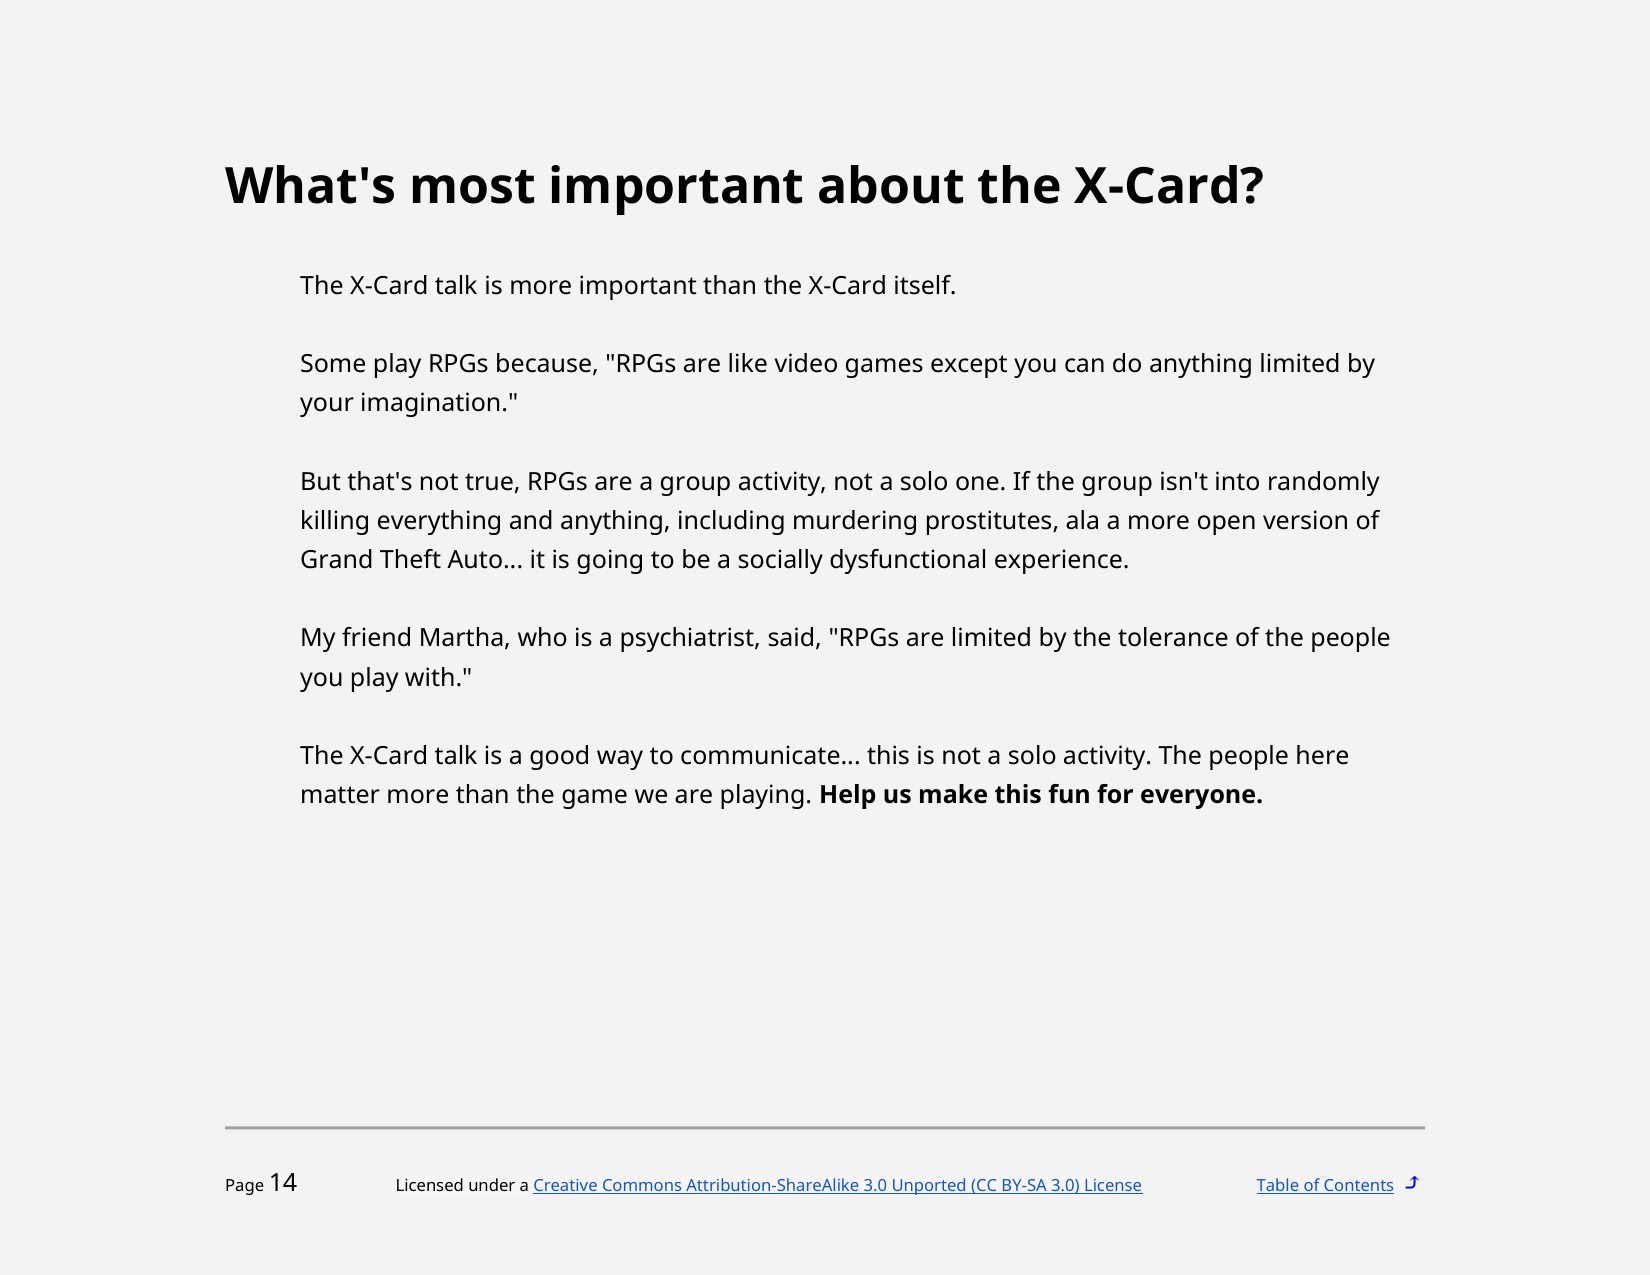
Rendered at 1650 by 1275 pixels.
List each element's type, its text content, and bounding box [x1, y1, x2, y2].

text Some play RPGs because, "RPGs are like video games except you can do anything limited by your imagination." [300, 346, 1425, 419]
text The X-Card talk is more important than the X-Card itself. [300, 267, 1425, 302]
text My friend Martha, who is a psychiatrist, said, "RPGs are limited by the tolerance of the people you play with." [300, 620, 1425, 693]
text But that's not true, RPGs are a group activity, not a solo one. If the group isn't into randomly killing everything and anything, including murdering prostitutes, ala a more open version of Grand Theft Auto... it is going to be a socially dysfunctional experience. [300, 463, 1425, 576]
subtitle What's most important about the X-Card? [225, 150, 1425, 218]
text The X-Card talk is a good way to communicate... this is not a solo activity. The people here matter more than the game we are playing. Help us make this fun for everyone. [300, 737, 1425, 811]
